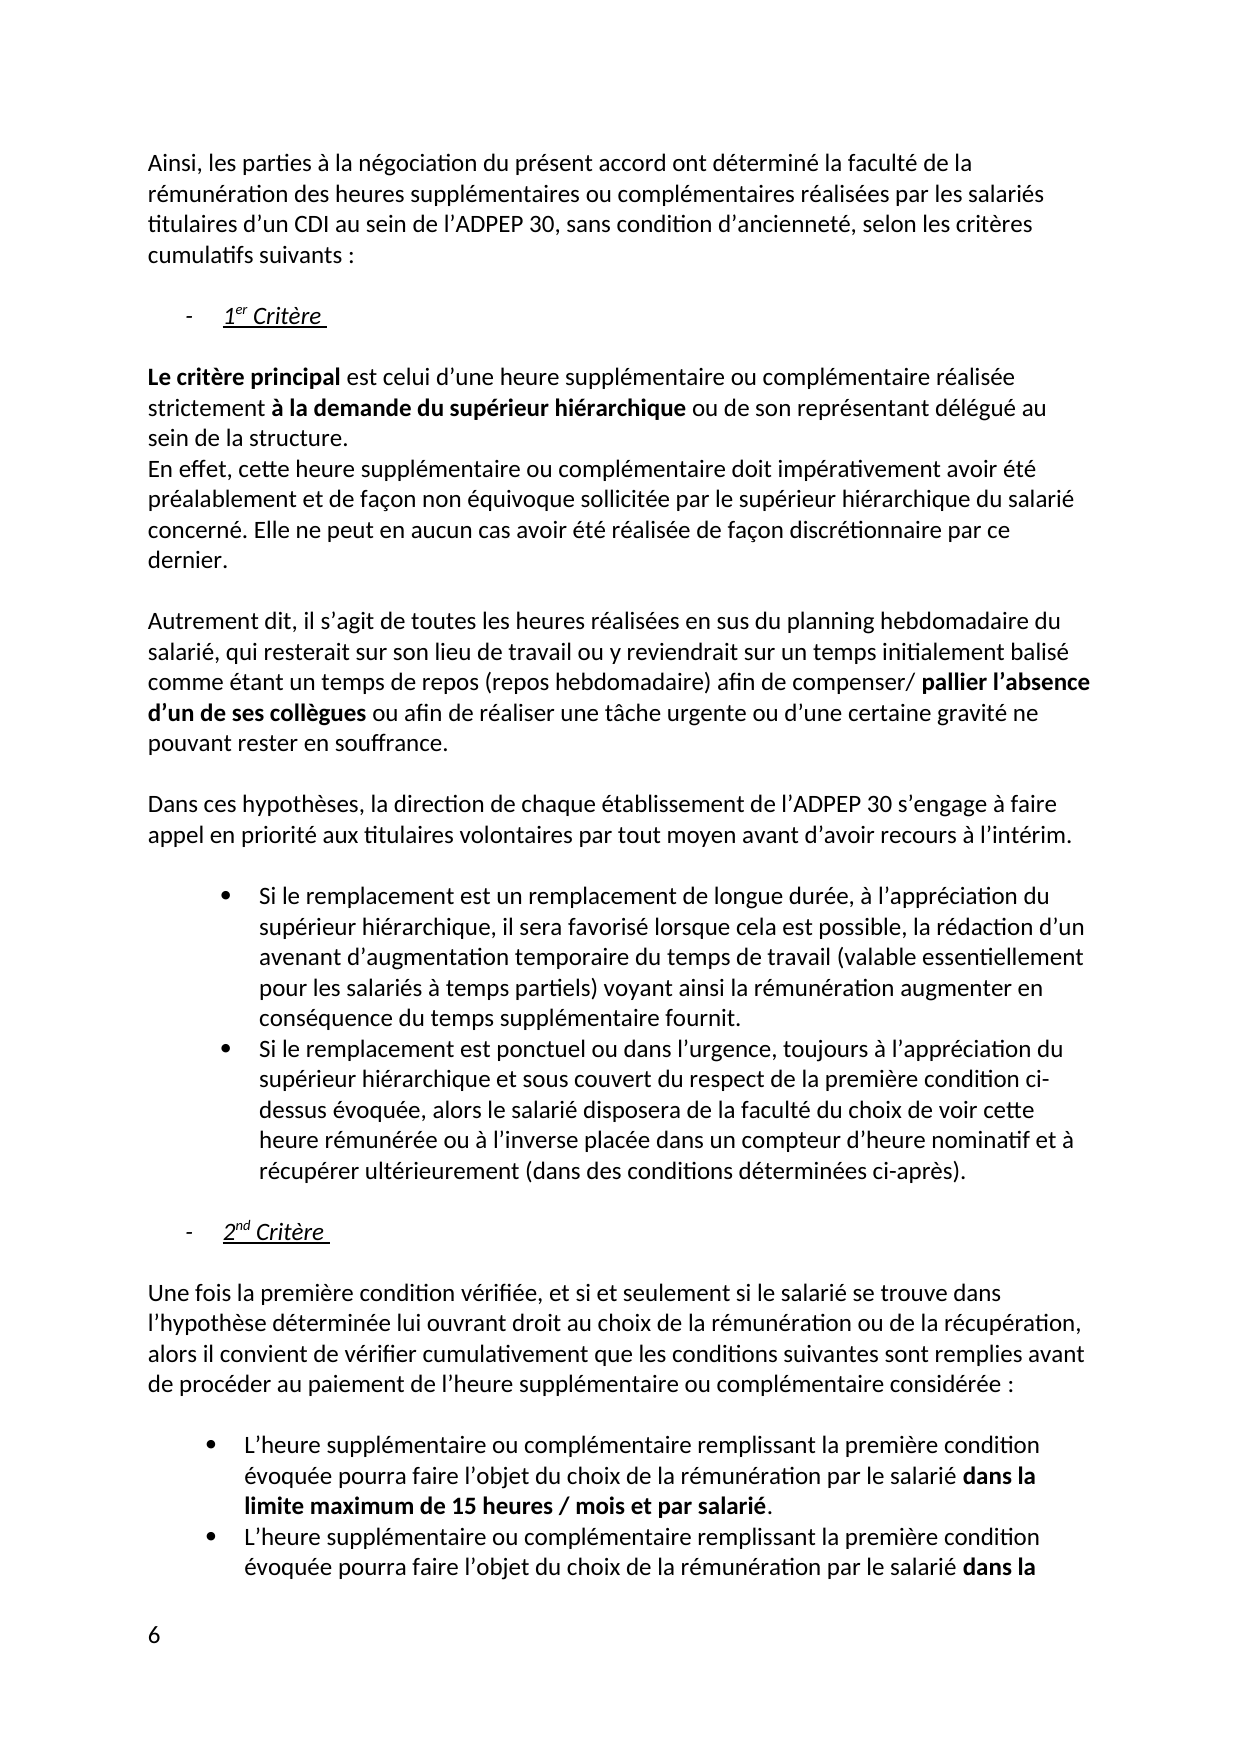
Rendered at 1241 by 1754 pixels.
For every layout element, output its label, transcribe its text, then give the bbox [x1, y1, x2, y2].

list 1er Critère [185, 300, 1093, 331]
list Si le remplacement est ponctuel ou dans l’urgence, toujours à l’appréciation du supérieur hiérarchique et sous couvert du respect de la première condition ci-dessus évoquée, alors le salarié disposera de la faculté du choix de voir cette heure rémunérée ou à l’inverse placée dans un compteur d’heure nominatif et à récupérer ultérieurement (dans des conditions déterminées ci-après). [221, 1033, 1093, 1185]
list 2nd Critère [185, 1216, 1093, 1246]
text Le critère principal est celui d’une heure supplémentaire ou complémentaire réalisée strictement à la demande du supérieur hiérarchique ou de son représentant délégué au sein de la structure. [148, 361, 1093, 453]
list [207, 1521, 1093, 1582]
text Une fois la première condition vérifiée, et si et seulement si le salarié se trouve dans l’hypothèse déterminée lui ouvrant droit au choix de la rémunération ou de la récupération, alors il convient de vérifier cumulativement que les conditions suivantes sont remplies avant de procéder au paiement de l’heure supplémentaire ou complémentaire considérée : [148, 1277, 1093, 1399]
text En effet, cette heure supplémentaire ou complémentaire doit impérativement avoir été préalablement et de façon non équivoque sollicitée par le supérieur hiérarchique du salarié concerné. Elle ne peut en aucun cas avoir été réalisée de façon discrétionnaire par ce dernier. [148, 453, 1093, 575]
text Dans ces hypothèses, la direction de chaque établissement de l’ADPEP 30 s’engage à faire appel en priorité aux titulaires volontaires par tout moyen avant d’avoir recours à l’intérim. [148, 788, 1093, 849]
list Si le remplacement est un remplacement de longue durée, à l’appréciation du supérieur hiérarchique, il sera favorisé lorsque cela est possible, la rédaction d’un avenant d’augmentation temporaire du temps de travail (valable essentiellement pour les salariés à temps partiels) voyant ainsi la rémunération augmenter en conséquence du temps supplémentaire fournit. [221, 880, 1093, 1033]
list L’heure supplémentaire ou complémentaire remplissant la première condition évoquée pourra faire l’objet du choix de la rémunération par le salarié dans la limite maximum de 15 heures / mois et par salarié. [207, 1429, 1093, 1521]
text Autrement dit, il s’agit de toutes les heures réalisées en sus du planning hebdomadaire du salarié, qui resterait sur son lieu de travail ou y reviendrait sur un temps initialement balisé comme étant un temps de repos (repos hebdomadaire) afin de compenser/ pallier l’absence d’un de ses collègues ou afin de réaliser une tâche urgente ou d’une certaine gravité ne pouvant rester en souffrance. [148, 605, 1093, 758]
text Ainsi, les parties à la négociation du présent accord ont déterminé la faculté de la rémunération des heures supplémentaires ou complémentaires réalisées par les salariés titulaires d’un CDI au sein de l’ADPEP 30, sans condition d’ancienneté, selon les critères cumulatifs suivants : [148, 148, 1093, 270]
